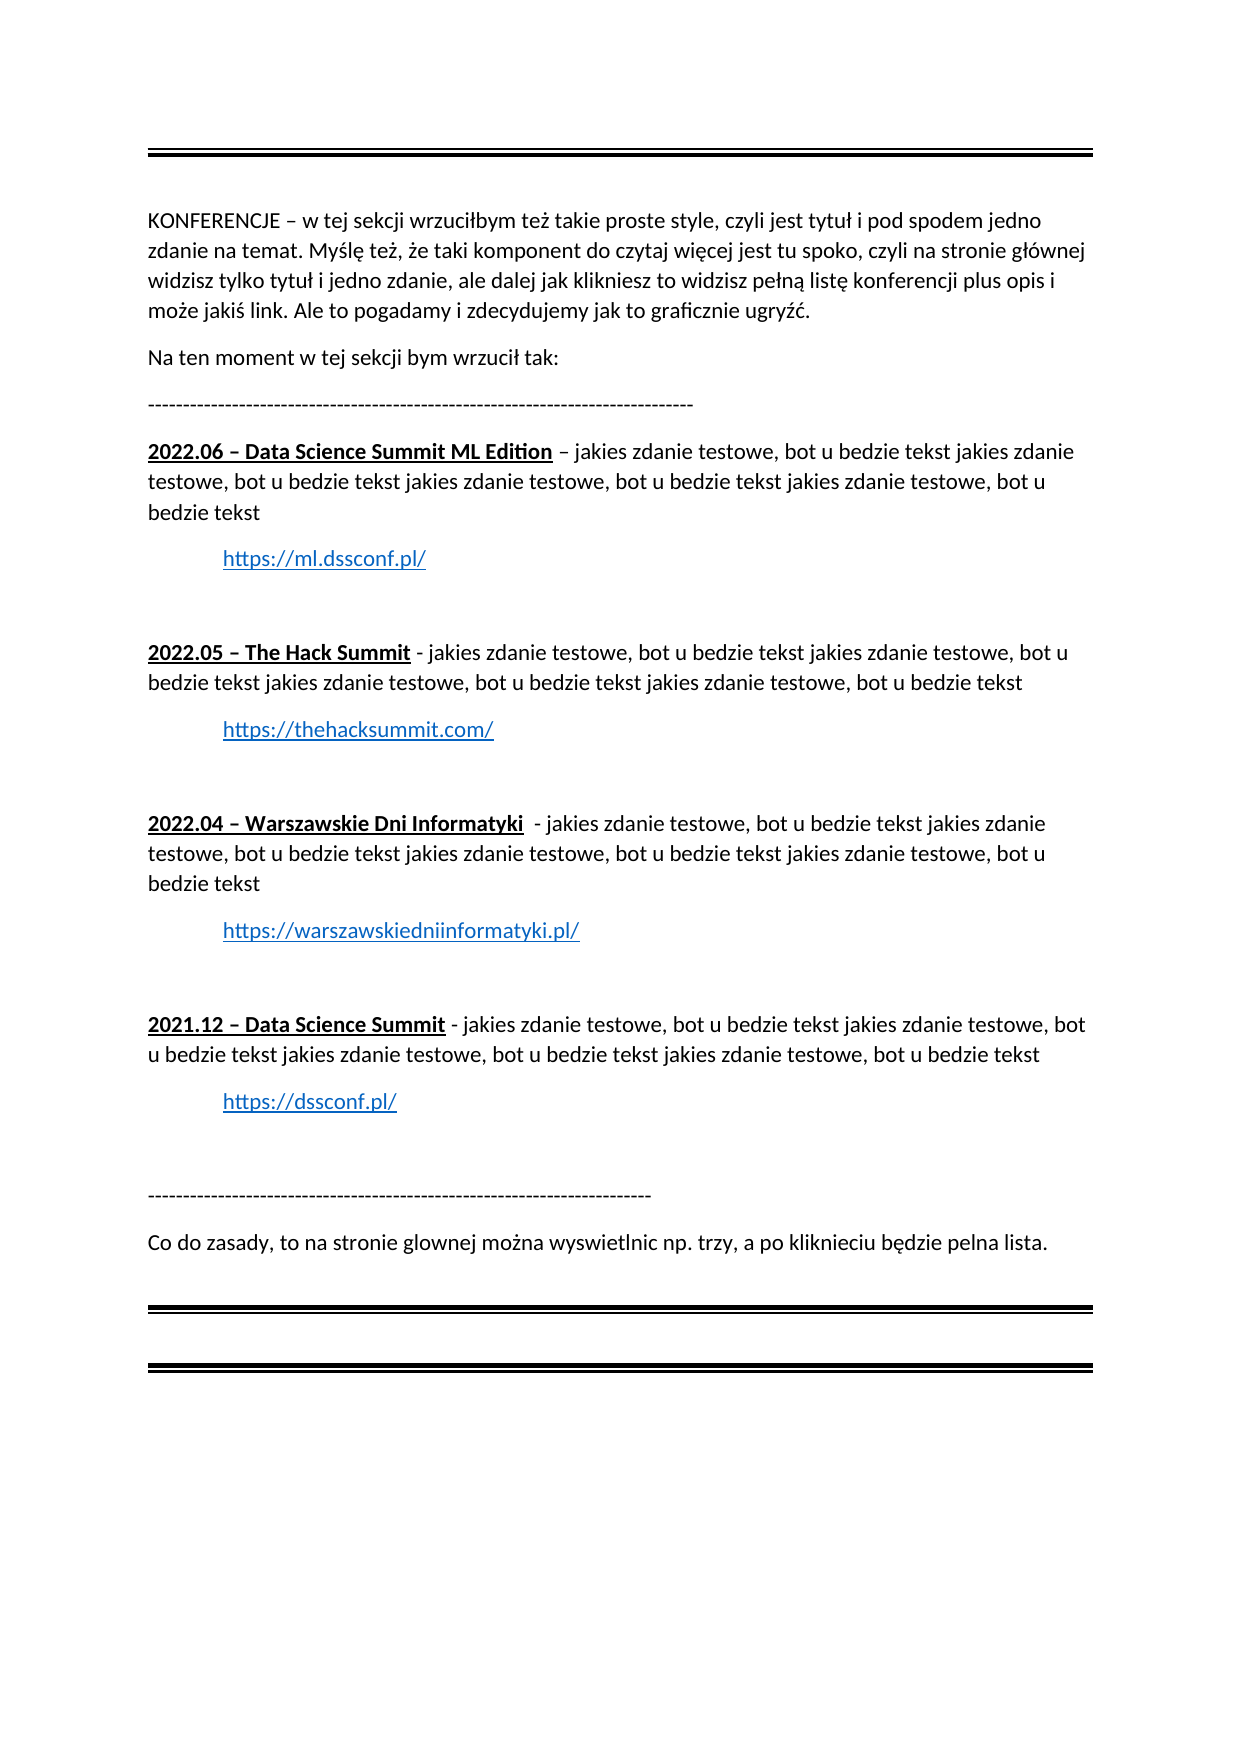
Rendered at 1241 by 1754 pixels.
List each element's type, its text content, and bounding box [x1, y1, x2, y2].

text Na ten moment w tej sekcji bym wrzucił tak: [148, 332, 1093, 372]
text 2021.12 – Data Science Summit - jakies zdanie testowe, bot u bedzie tekst jakies zdanie testowe, bot u bedzie tekst jakies zdanie testowe, bot u bedzie tekst jakies zdanie testowe, bot u bedzie tekst [148, 999, 1093, 1068]
text 2022.05 – The Hack Summit - jakies zdanie testowe, bot u bedzie tekst jakies zdanie testowe, bot u bedzie tekst jakies zdanie testowe, bot u bedzie tekst jakies zdanie testowe, bot u bedzie tekst [148, 627, 1093, 697]
text ------------------------------------------------------------------------------ [148, 379, 1093, 418]
text 2022.06 – Data Science Summit ML Edition – jakies zdanie testowe, bot u bedzie tekst jakies zdanie testowe, bot u bedzie tekst jakies zdanie testowe, bot u bedzie tekst jakies zdanie testowe, bot u bedzie tekst [148, 426, 1093, 526]
text https://ml.dssconf.pl/ [148, 533, 1093, 573]
text https://dssconf.pl/ [148, 1076, 1093, 1115]
text Co do zasady, to na stronie glownej można wyswietlnic np. trzy, a po kliknieciu będzie pelna lista. [148, 1216, 1093, 1256]
text ------------------------------------------------------------------------ [148, 1169, 1093, 1209]
text 2022.04 – Warszawskie Dni Informatyki - jakies zdanie testowe, bot u bedzie tekst jakies zdanie testowe, bot u bedzie tekst jakies zdanie testowe, bot u bedzie tekst jakies zdanie testowe, bot u bedzie tekst [148, 798, 1093, 898]
text https://warszawskiedniinformatyki.pl/ [148, 905, 1093, 944]
text https://thehacksummit.com/ [148, 704, 1093, 743]
text KONFERENCJE – w tej sekcji wrzuciłbym też takie proste style, czyli jest tytuł i pod spodem jedno zdanie na temat. Myślę też, że taki komponent do czytaj więcej jest tu spoko, czyli na stronie głównej widzisz tylko tytuł i jedno zdanie, ale dalej jak klikniesz to widzisz pełną listę konferencji plus opis i może jakiś link. Ale to pogadamy i zdecydujemy jak to graficznie ugryźć. [148, 194, 1093, 325]
